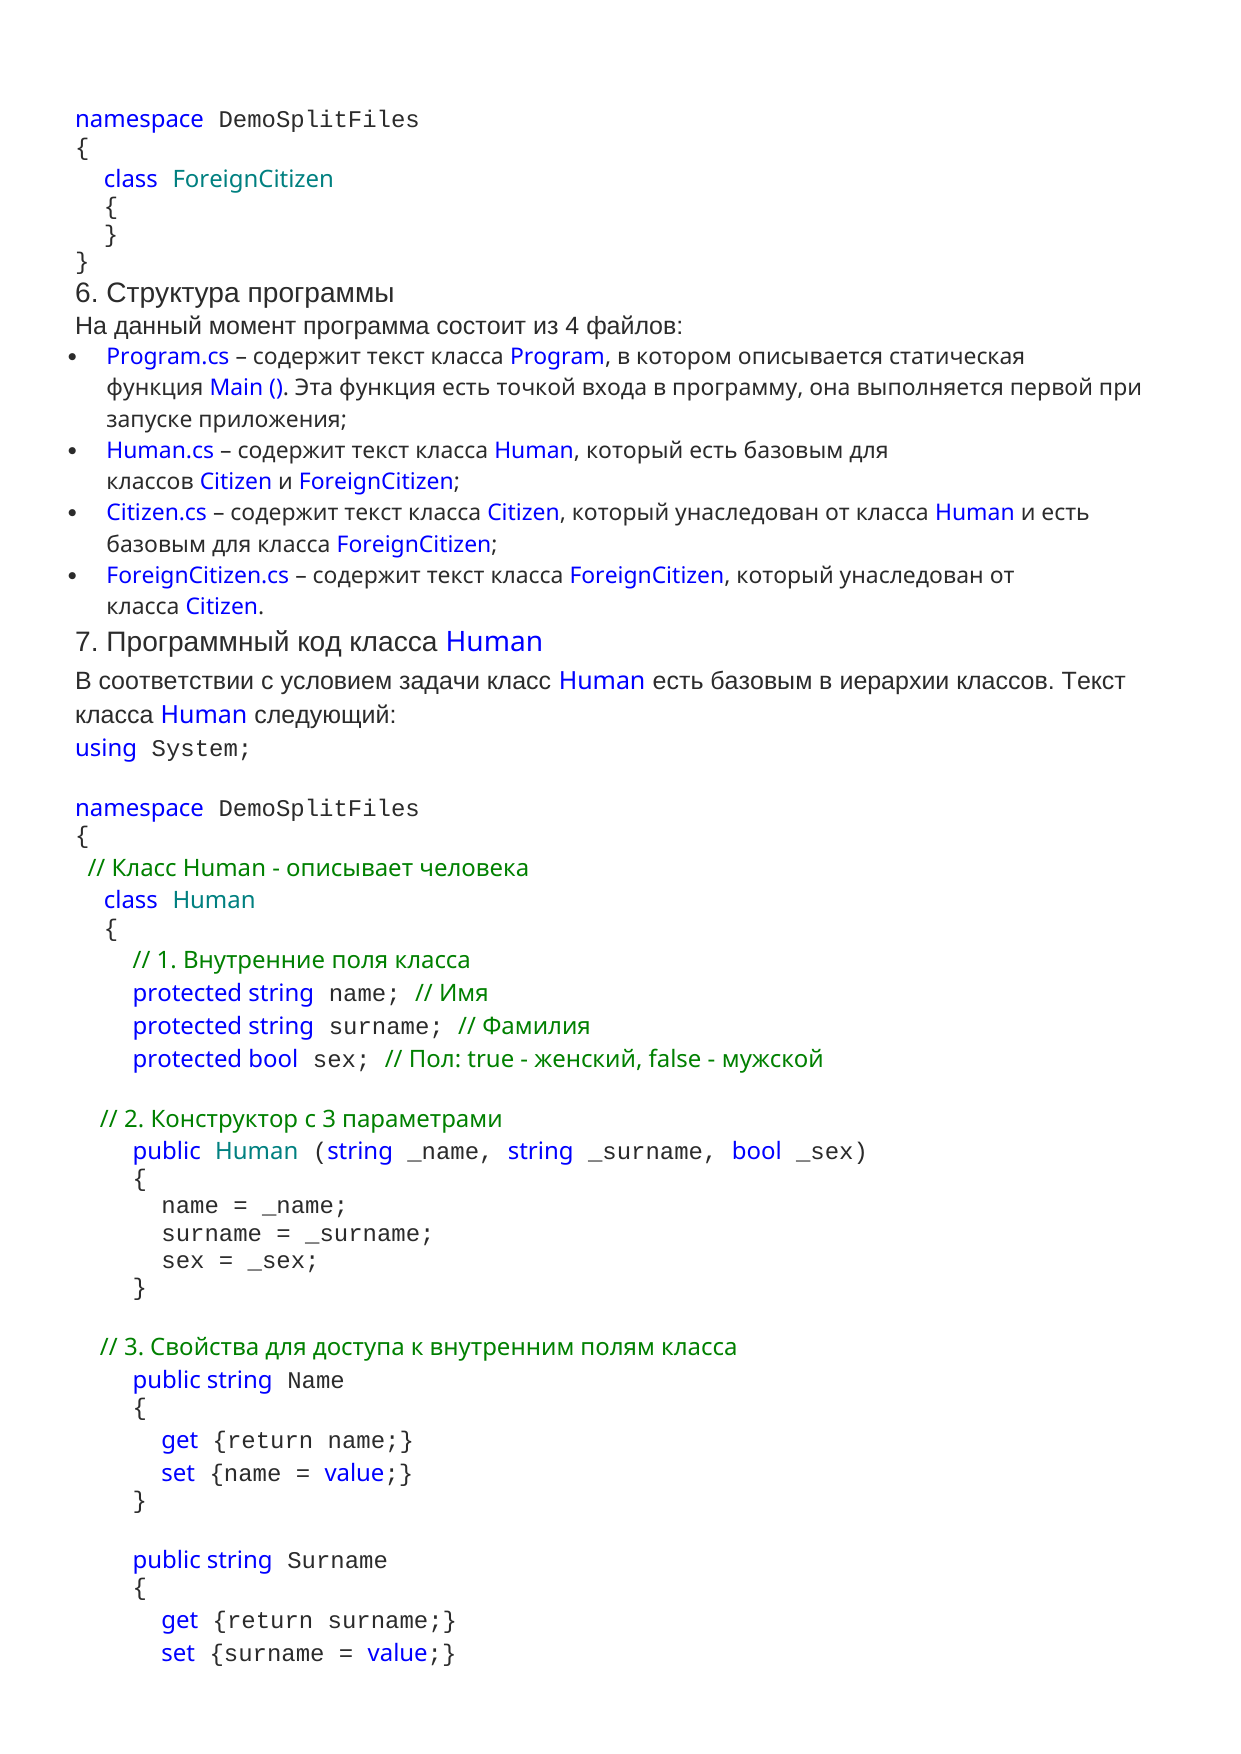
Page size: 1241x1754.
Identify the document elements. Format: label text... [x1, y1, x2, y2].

text public string Name [75, 1362, 1165, 1395]
text // 1. Внутренние поля класса [75, 943, 1165, 976]
text { [75, 823, 1165, 851]
list Program.cs – содержит текст класса Program, в котором описывается статическая функция Main (). Эта функция есть точкой входа в программу, она выполняется первой при запуске приложения; [69, 340, 1165, 434]
text protected string name; // Имя [75, 976, 1165, 1008]
text public string Surname [75, 1542, 1165, 1575]
text { [75, 1395, 1165, 1422]
text // Класс Human - описывает человека [75, 851, 1165, 883]
text get {return name;} [75, 1422, 1165, 1455]
text } [75, 1488, 1165, 1515]
text { [75, 135, 1165, 162]
text namespace DemoSplitFiles [75, 102, 1165, 135]
text set {name = value;} [75, 1455, 1165, 1488]
text get {return surname;} [75, 1602, 1165, 1635]
text namespace DemoSplitFiles [75, 791, 1165, 823]
text sex = _sex; [75, 1248, 1165, 1276]
text { [75, 1167, 1165, 1194]
list Human.cs – содержит текст класса Human, который есть базовым для классов Citizen и ForeignCitizen; [69, 434, 1165, 496]
text using System; [75, 731, 1165, 763]
text } [75, 249, 1165, 276]
text } [75, 1276, 1165, 1303]
text surname = _surname; [75, 1221, 1165, 1248]
text { [75, 195, 1165, 222]
text { [75, 1575, 1165, 1602]
text protected string surname; // Фамилия [75, 1008, 1165, 1041]
text protected bool sex; // Пол: true - женский, false - мужской [75, 1041, 1165, 1074]
text class Human [75, 883, 1165, 916]
subtitle 6. Структура программы [75, 276, 1165, 309]
list ForeignCitizen.cs – содержит текст класса ForeignCitizen, который унаследован от класса Citizen. [69, 559, 1165, 621]
text // 3. Свойства для доступа к внутренним полям класса [75, 1330, 1165, 1362]
text { [75, 916, 1165, 943]
text class ForeignCitizen [75, 162, 1165, 195]
text public Human (string _name, string _surname, bool _sex) [75, 1134, 1165, 1167]
text В соответствии с условием задачи класс Human есть базовым в иерархии классов. Текст класса Human следующий: [75, 663, 1165, 731]
list Citizen.cs – содержит текст класса Citizen, который унаследован от класса Human и есть базовым для класса ForeignCitizen; [69, 496, 1165, 559]
text name = _name; [75, 1194, 1165, 1221]
text // 2. Конструктор с 3 параметрами [75, 1101, 1165, 1134]
text } [75, 222, 1165, 249]
subtitle 7. Программный код класса Human [75, 621, 1165, 659]
text set {surname = value;} [75, 1635, 1165, 1668]
text На данный момент программа состоит из 4 файлов: [75, 311, 1165, 340]
